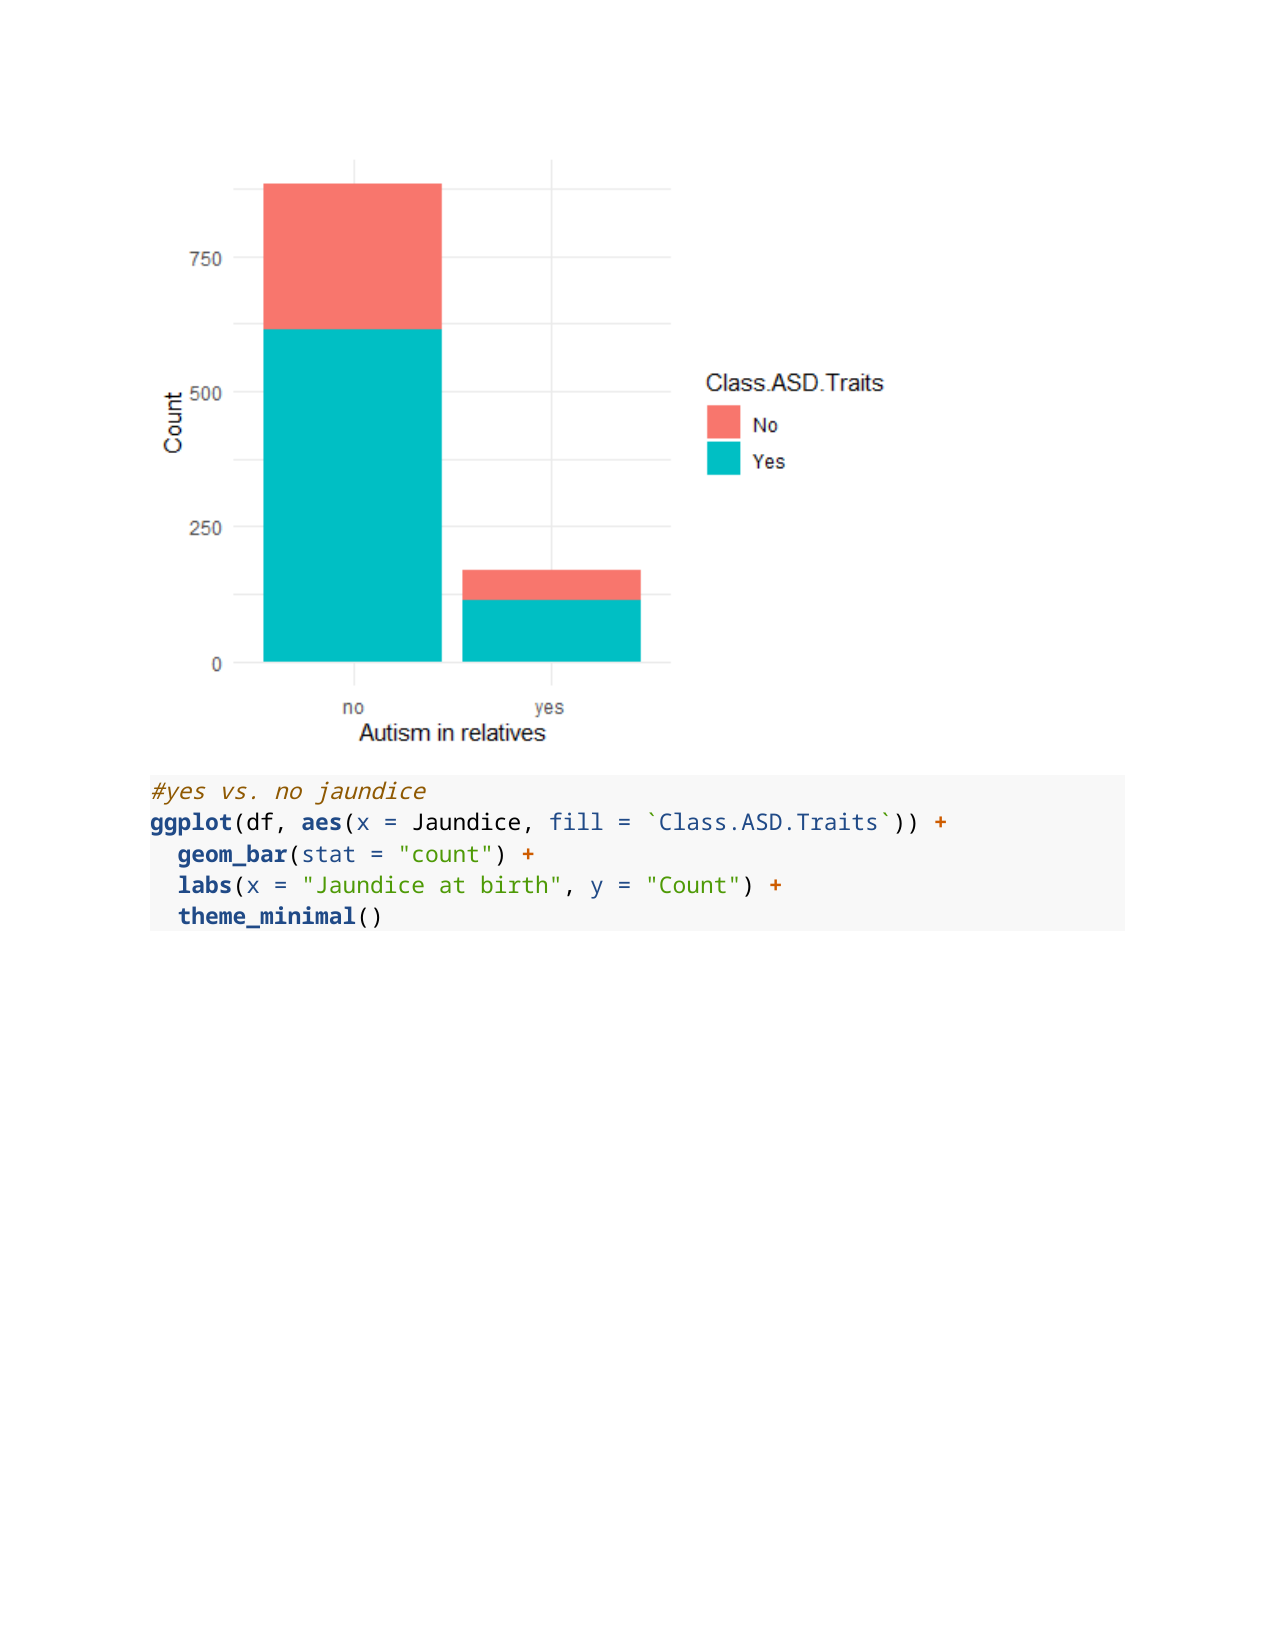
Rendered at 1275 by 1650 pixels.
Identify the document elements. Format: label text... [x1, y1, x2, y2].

picture [150, 150, 908, 757]
text #yes vs. no jaundice ggplot(df, aes(x = Jaundice, fill = `Class.ASD.Traits`)) + geom_bar(stat = "count") + labs(x = "Jaundice at birth", y = "Count") + theme_minimal() [384, 775, 1125, 931]
